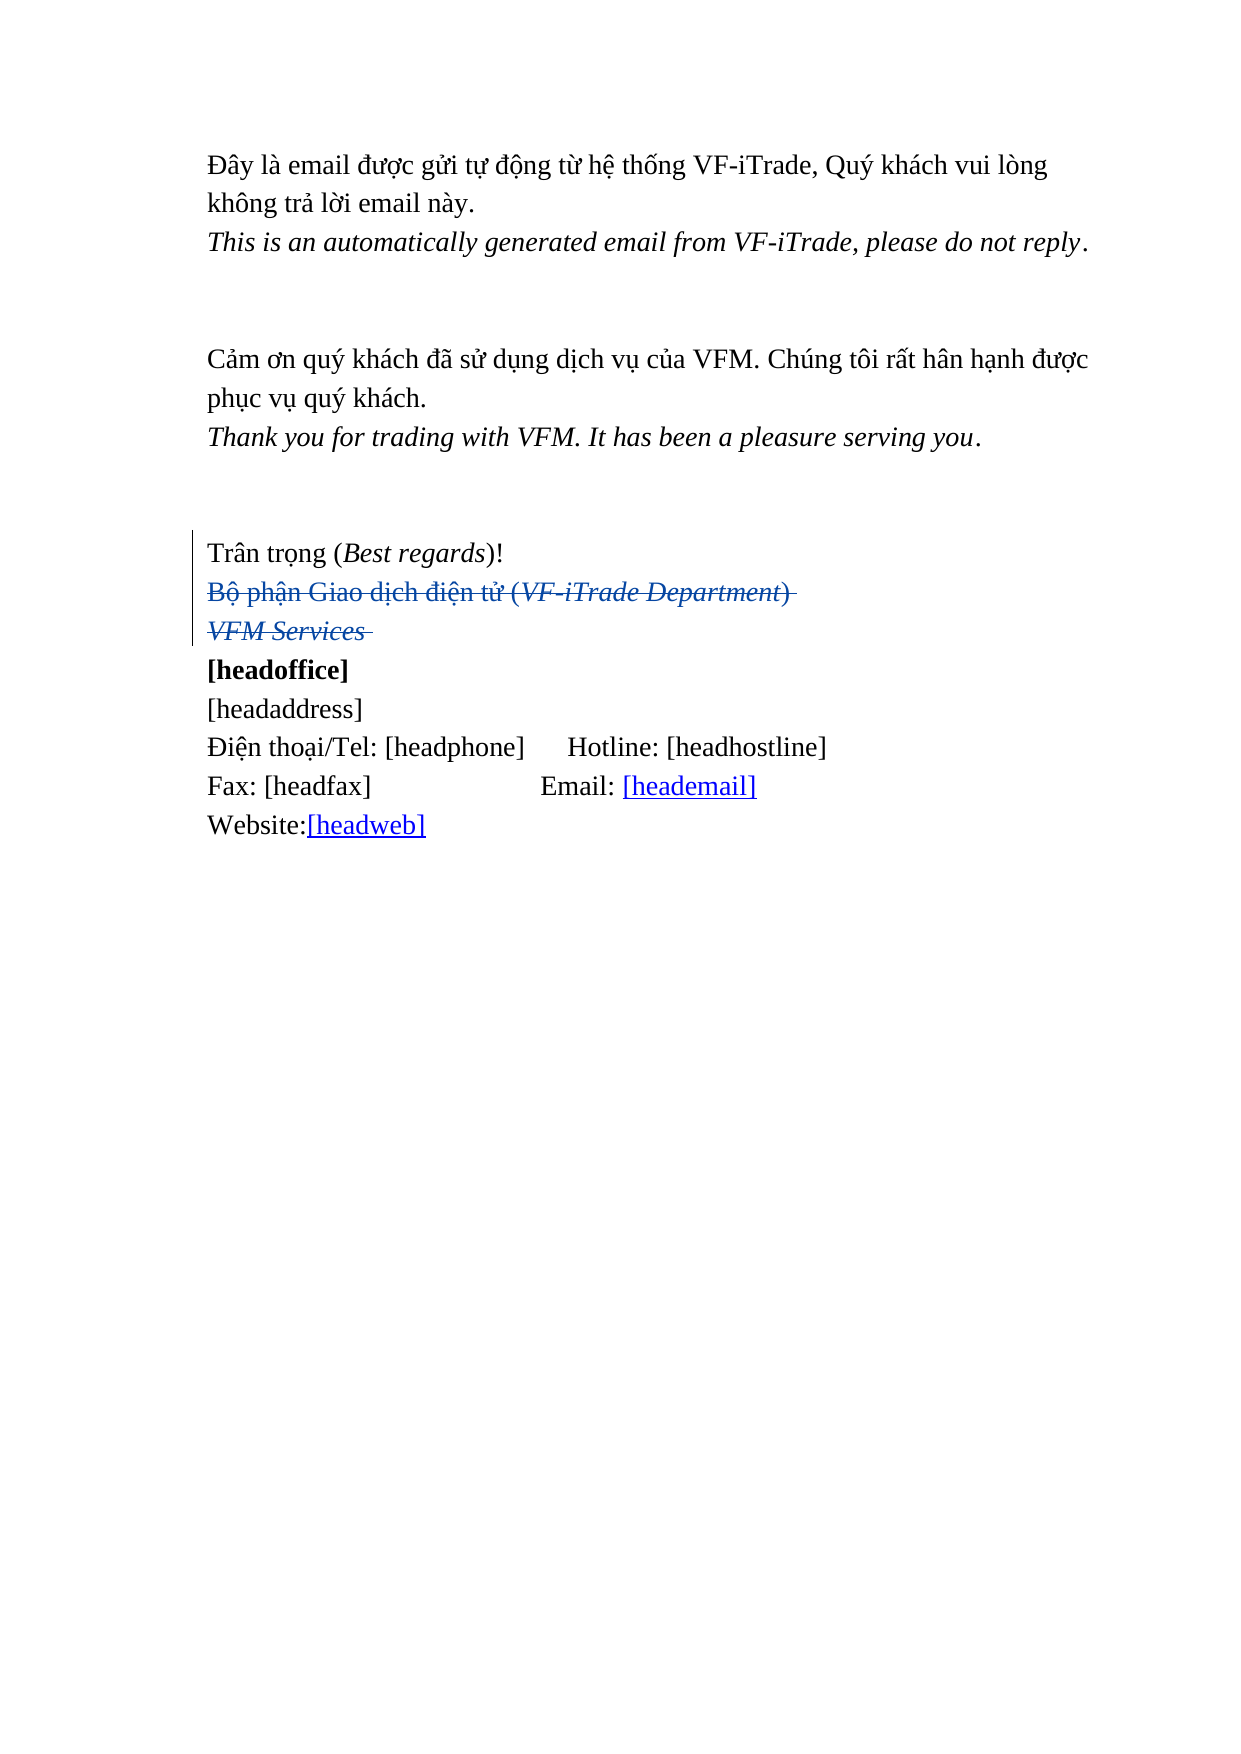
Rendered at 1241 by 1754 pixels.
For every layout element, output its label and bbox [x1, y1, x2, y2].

text [207, 148, 1122, 841]
